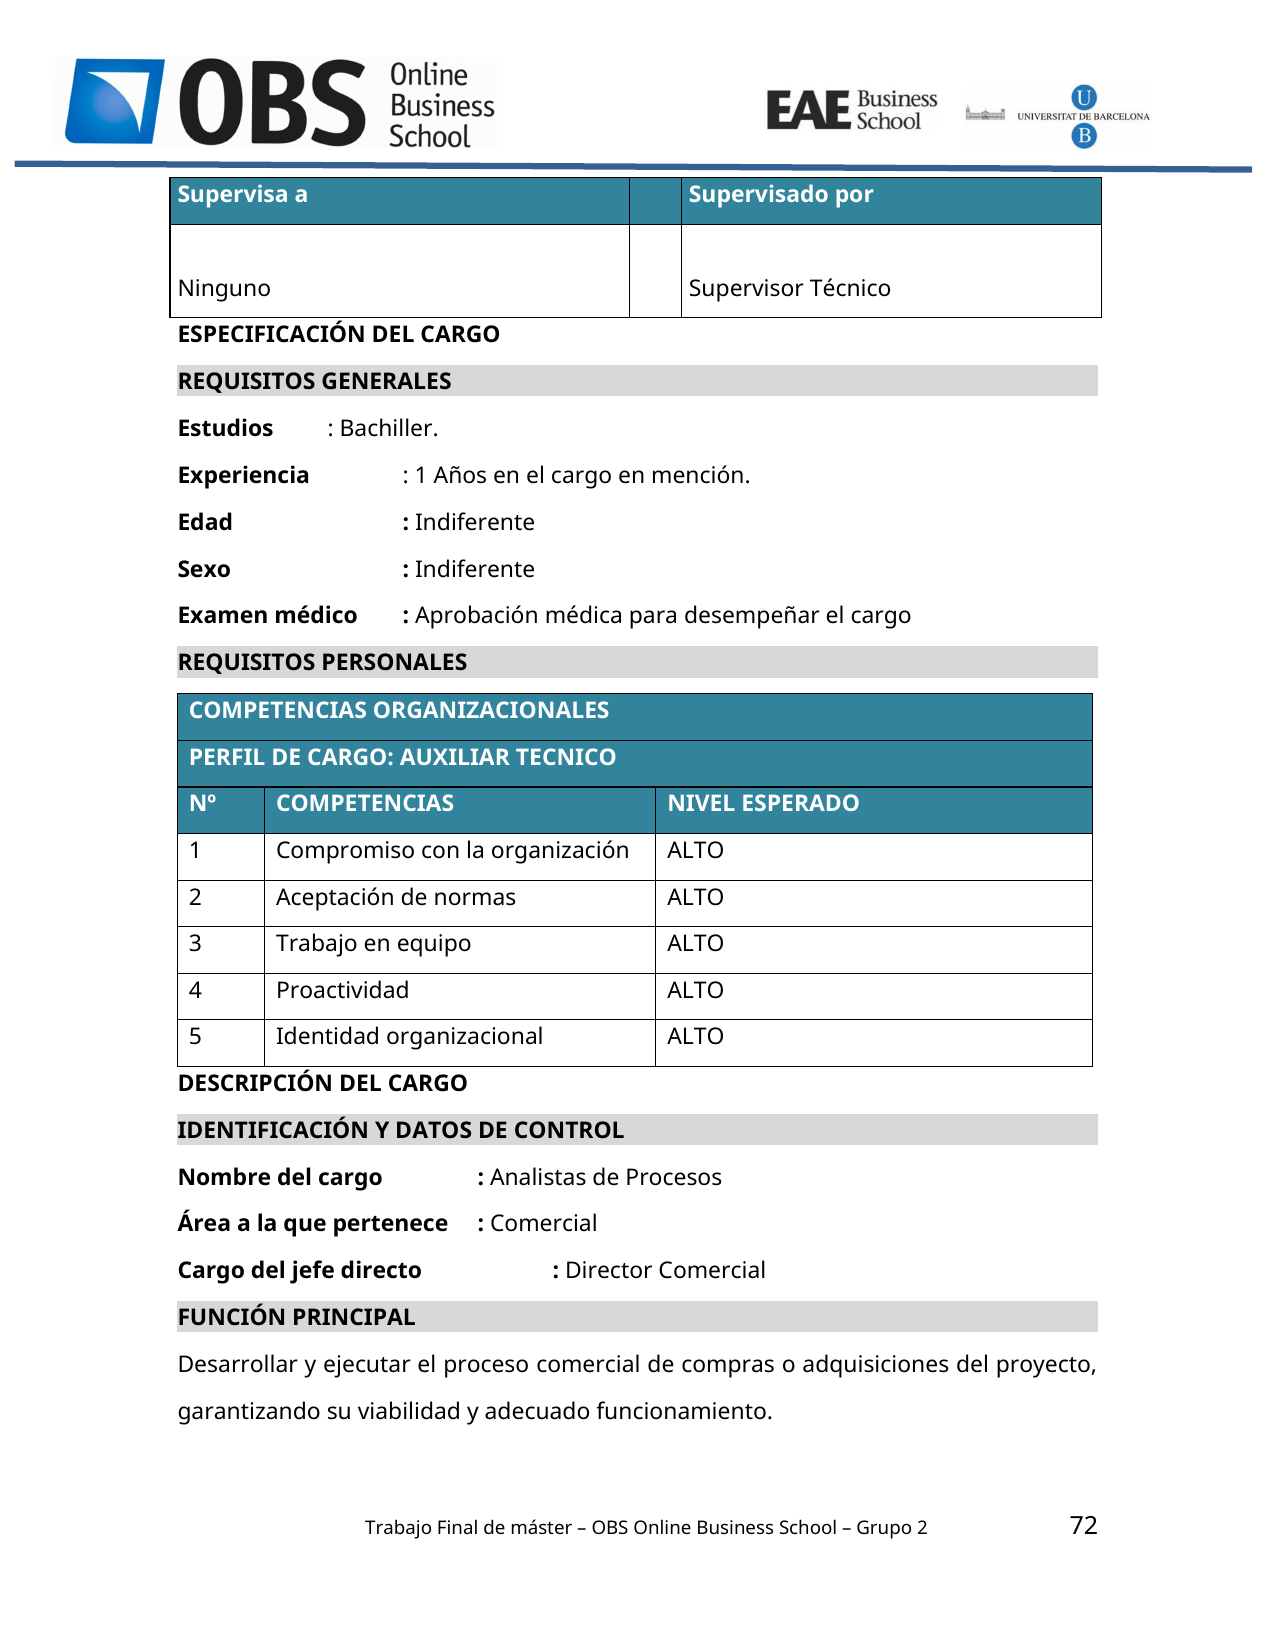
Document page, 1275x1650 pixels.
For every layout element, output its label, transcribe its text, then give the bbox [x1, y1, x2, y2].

text Sexo : Indiferente [177, 553, 1098, 584]
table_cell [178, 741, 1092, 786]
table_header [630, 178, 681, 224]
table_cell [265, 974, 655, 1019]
text Examen médico : Aprobación médica para desempeñar el cargo [177, 599, 1098, 631]
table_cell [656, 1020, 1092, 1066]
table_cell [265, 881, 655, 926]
text Edad : Indiferente [177, 506, 1098, 537]
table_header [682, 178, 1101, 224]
text Nombre del cargo : Analistas de Procesos [177, 1161, 1098, 1192]
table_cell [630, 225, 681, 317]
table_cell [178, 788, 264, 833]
text Área a la que pertenece : Comercial [177, 1207, 1098, 1239]
picture [764, 87, 938, 133]
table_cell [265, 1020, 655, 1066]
text IDENTIFICACIÓN Y DATOS DE CONTROL [177, 1114, 1098, 1145]
picture [964, 83, 1153, 151]
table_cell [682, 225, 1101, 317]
text Experiencia : 1 Años en el cargo en mención. [177, 459, 1098, 490]
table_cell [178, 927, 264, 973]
text DESCRIPCIÓN DEL CARGO [177, 1067, 1098, 1098]
text REQUISITOS PERSONALES [177, 646, 1098, 678]
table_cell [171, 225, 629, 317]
text ESPECIFICACIÓN DEL CARGO [177, 318, 1098, 349]
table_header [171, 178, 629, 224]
text REQUISITOS GENERALES [177, 365, 1098, 396]
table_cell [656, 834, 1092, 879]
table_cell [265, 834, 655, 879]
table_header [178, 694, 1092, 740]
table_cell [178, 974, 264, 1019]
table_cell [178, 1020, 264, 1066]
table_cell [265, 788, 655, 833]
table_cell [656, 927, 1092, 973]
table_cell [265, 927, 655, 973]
picture [52, 56, 503, 149]
text FUNCIÓN PRINCIPAL [177, 1301, 1098, 1332]
text Desarrollar y ejecutar el proceso comercial de compras o adquisiciones del proyecto, garantizando su viabilidad y adecuado funcionamiento. [177, 1348, 1098, 1426]
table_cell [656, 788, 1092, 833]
text Estudios : Bachiller. [177, 412, 1098, 443]
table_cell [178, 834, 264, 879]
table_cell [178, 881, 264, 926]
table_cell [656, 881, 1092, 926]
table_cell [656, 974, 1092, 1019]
text Cargo del jefe directo : Director Comercial [177, 1254, 1098, 1286]
